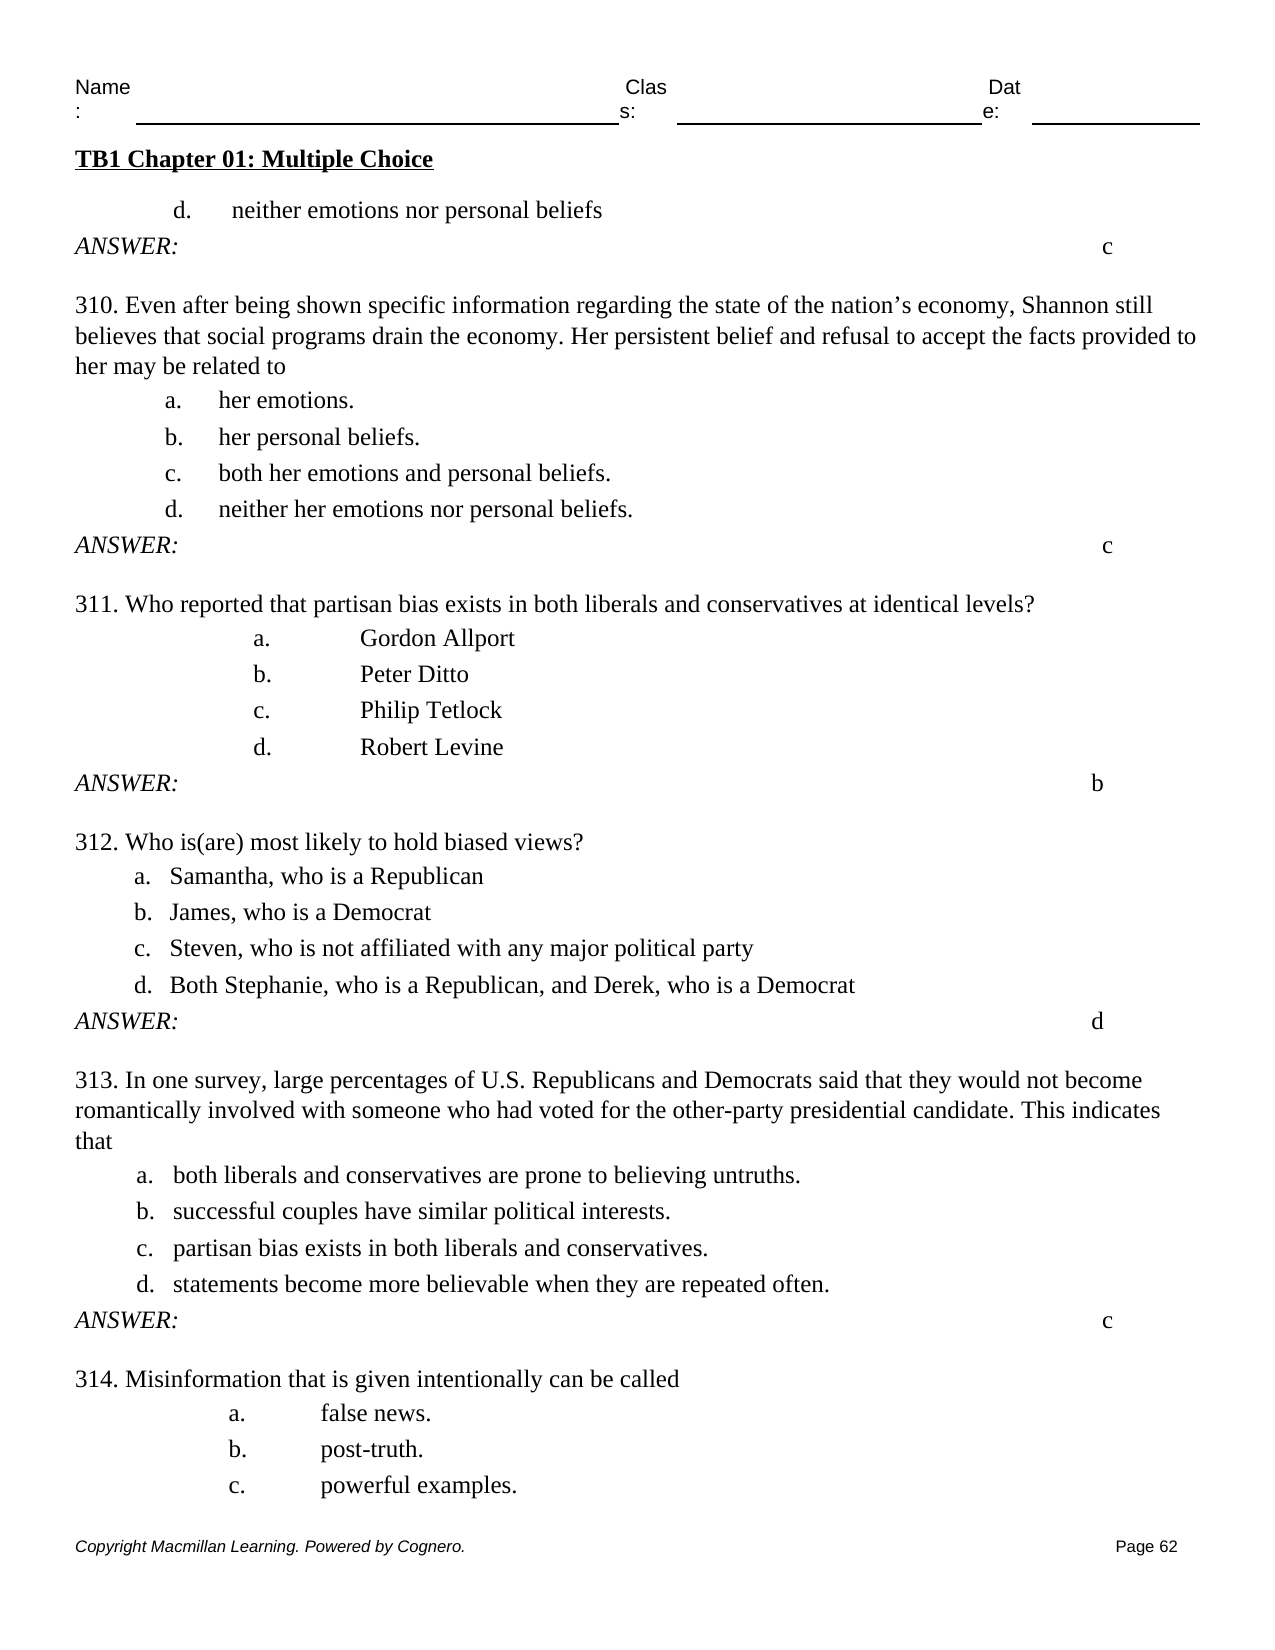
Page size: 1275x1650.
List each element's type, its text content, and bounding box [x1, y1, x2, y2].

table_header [75, 1364, 1200, 1504]
table_header 313. In one survey, large percentages of U.S. Republicans and Democrats said that they would not become romantically involved with someone who had voted for the other-party presidential candidate. This indicates that [75, 1065, 1200, 1337]
table_header 312. Who is(are) most likely to hold biased views? [75, 827, 1200, 1038]
table_header 311. Who reported that partisan bias exists in both liberals and conservatives at identical levels? [75, 589, 1200, 800]
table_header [75, 192, 1200, 263]
table_header 310. Even after being shown specific information regarding the state of the nation’s economy, Shannon still believes that social programs drain the economy. Her persistent belief and refusal to accept the facts provided to her may be related to [75, 290, 1200, 562]
